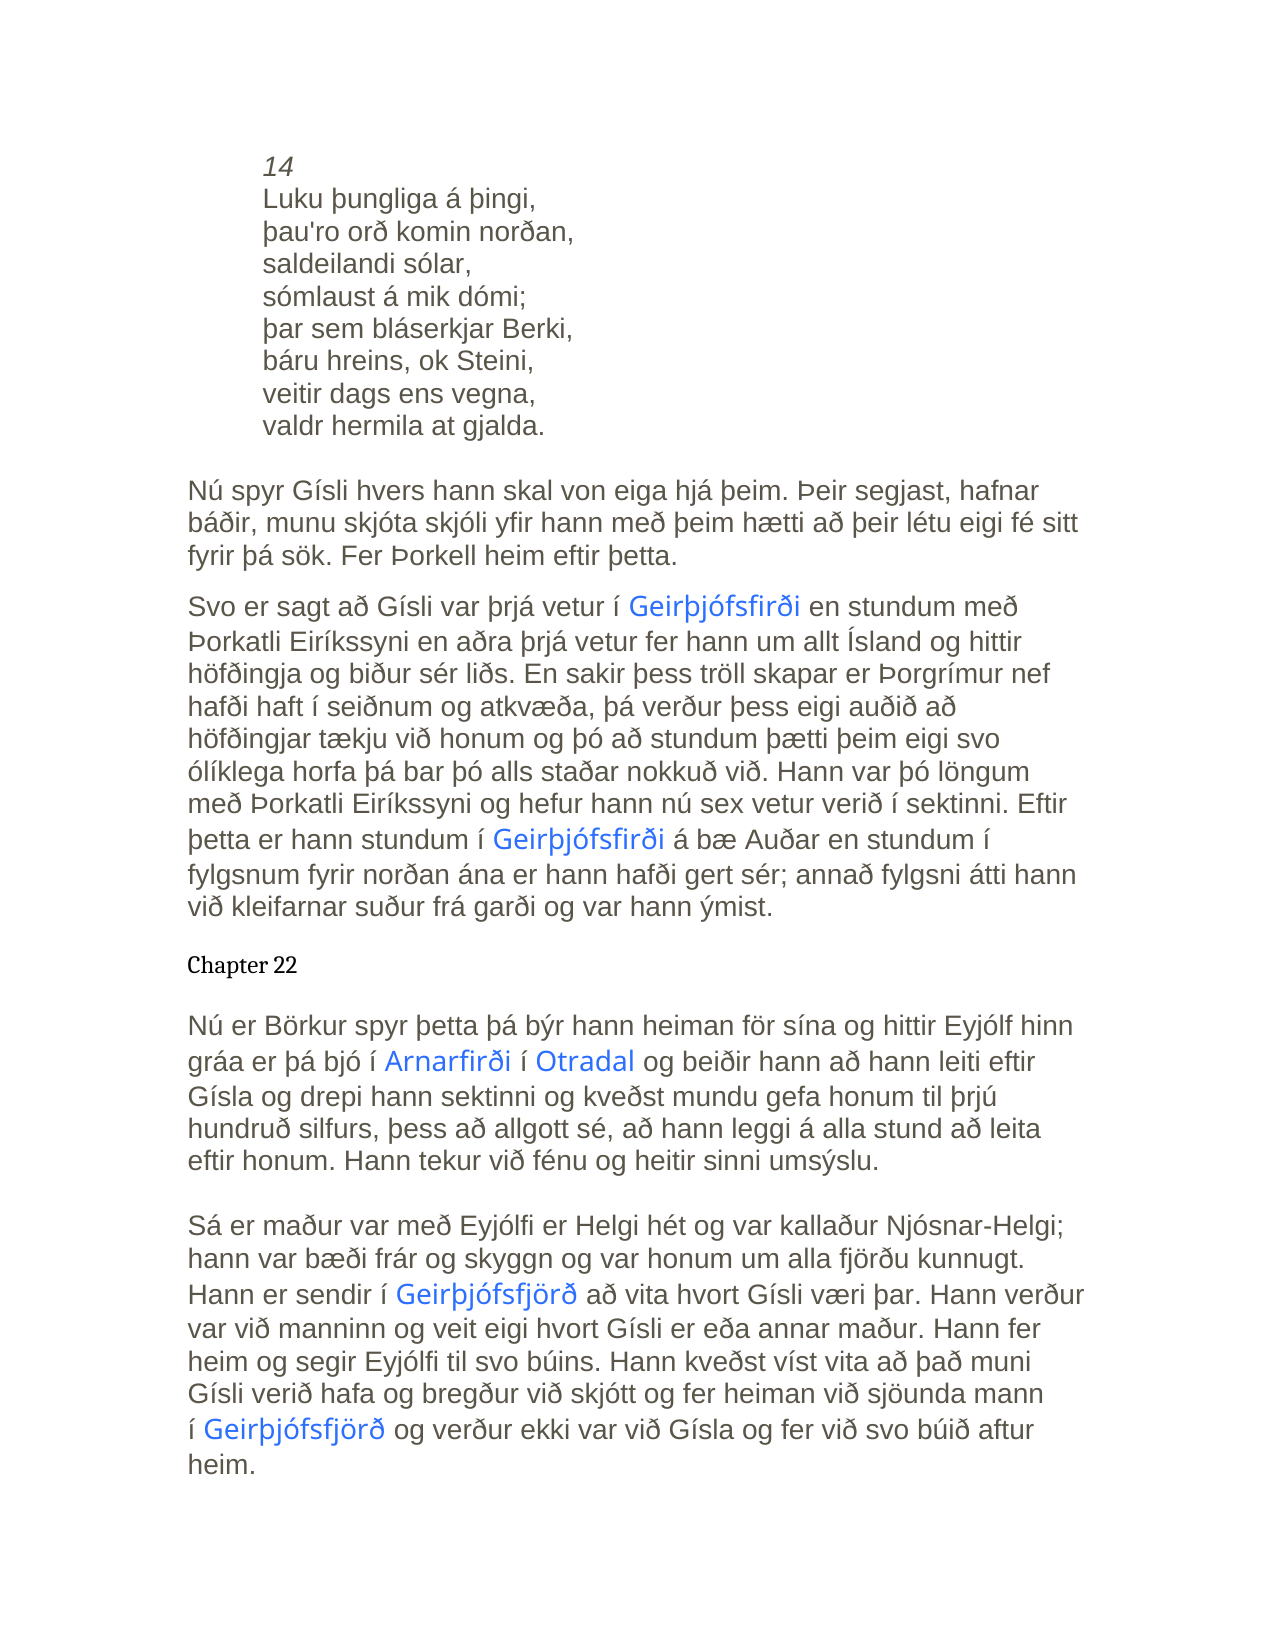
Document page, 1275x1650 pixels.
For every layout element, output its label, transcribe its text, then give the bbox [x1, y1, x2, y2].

text Luku þungliga á þingi, [262, 182, 1087, 215]
text 14 [262, 150, 1087, 182]
text báru hreins, ok Steini, [262, 344, 1087, 377]
text valdr hermila at gjalda. [262, 409, 1087, 442]
text saldeilandi sólar, [262, 247, 1087, 279]
text þau'ro orð komin norðan, [262, 215, 1087, 247]
text Chapter 22 [187, 951, 1087, 980]
text Sá er maður var með Eyjólfi er Helgi hét og var kallaður Njósnar-Helgi; hann var bæði frár og skyggn og var honum um alla fjörðu kunnugt. Hann er sendir í Geirþjófsfjörð að vita hvort Gísli væri þar. Hann verður var við manninn og veit eigi hvort Gísli er eða annar maður. Hann fer heim og segir Eyjólfi til svo búins. Hann kveðst víst vita að það muni Gísli verið hafa og bregður við skjótt og fer heiman við sjöunda mann í Geirþjófsfjörð og verður ekki var við Gísla og fer við svo búið aftur heim. [187, 1209, 1087, 1480]
text þar sem bláserkjar Berki, [262, 312, 1087, 344]
text Nú er Börkur spyr þetta þá býr hann heiman för sína og hittir Eyjólf hinn gráa er þá bjó í Arnarfirði í Otradal og beiðir hann að hann leiti eftir Gísla og drepi hann sektinni og kveðst mundu gefa honum til þrjú hundruð silfurs, þess að allgott sé, að hann leggi á alla stund að leita eftir honum. Hann tekur við fénu og heitir sinni umsýslu. [187, 1009, 1087, 1177]
text veitir dags ens vegna, [262, 377, 1087, 409]
text Nú spyr Gísli hvers hann skal von eiga hjá þeim. Þeir segjast, hafnar báðir, munu skjóta skjóli yfir hann með þeim hætti að þeir létu eigi fé sitt fyrir þá sök. Fer Þorkell heim eftir þetta. [187, 474, 1087, 571]
text sómlaust á mik dómi; [262, 279, 1087, 312]
text Svo er sagt að Gísli var þrjá vetur í Geirþjófsfirði en stundum með Þorkatli Eiríkssyni en aðra þrjá vetur fer hann um allt Ísland og hittir höfðingja og biður sér liðs. En sakir þess tröll skapar er Þorgrímur nef hafði haft í seiðnum og atkvæða, þá verður þess eigi auðið að höfðingjar tækju við honum og þó að stundum þætti þeim eigi svo ólíklega horfa þá bar þó alls staðar nokkuð við. Hann var þó löngum með Þorkatli Eiríkssyni og hefur hann nú sex vetur verið í sektinni. Eftir þetta er hann stundum í Geirþjófsfirði á bæ Auðar en stundum í fylgsnum fyrir norðan ána er hann hafði gert sér; annað fylgsni átti hann við kleifarnar suður frá garði og var hann ýmist. [187, 587, 1087, 923]
